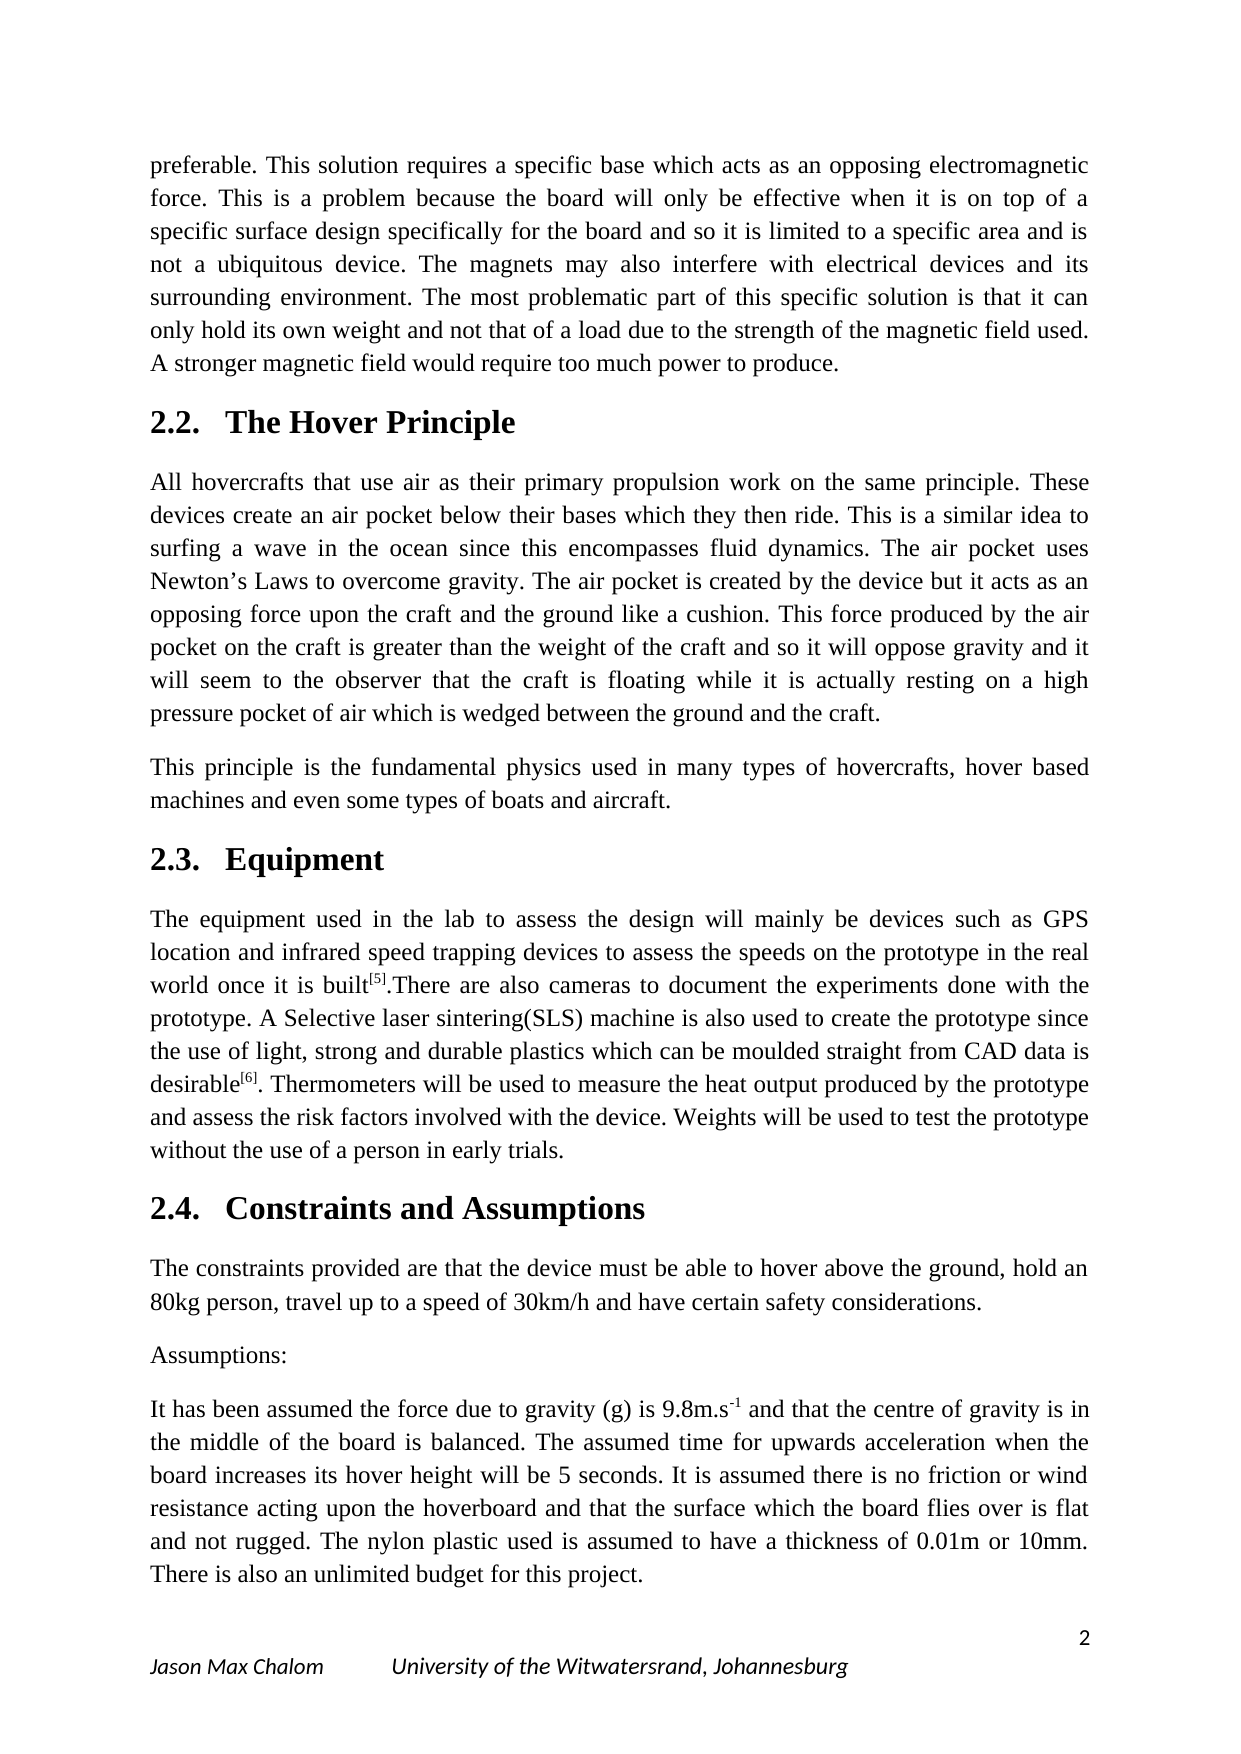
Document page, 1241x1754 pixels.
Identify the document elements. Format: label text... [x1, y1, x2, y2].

list The Hover Principle [150, 402, 1090, 440]
text All hovercrafts that use air as their primary propulsion work on the same principle. These devices create an air pocket below their bases which they then ride. This is a similar idea to surfing a wave in the ocean since this encompasses fluid dynamics. The air pocket uses Newton’s Laws to overcome gravity. The air pocket is created by the device but it acts as an opposing force upon the craft and the ground like a cushion. This force produced by the air pocket on the craft is greater than the weight of the craft and so it will oppose gravity and it will seem to the observer that the craft is floating while it is actually resting on a high pressure pocket of air which is wedged between the ground and the craft. [150, 467, 1090, 727]
list Equipment [150, 839, 1090, 877]
text The constraints provided are that the device must be able to hover above the ground, hold an 80kg person, travel up to a speed of 30km/h and have certain safety considerations. [150, 1253, 1090, 1315]
text The equipment used in the lab to assess the design will mainly be devices such as GPS location and infrared speed trapping devices to assess the speeds on the prototype in the real world once it is built[5].There are also cameras to document the experiments done with the prototype. A Selective laser sintering(SLS) machine is also used to create the prototype since the use of light, strong and durable plastics which can be moulded straight from CAD data is desirable[6]. Thermometers will be used to measure the heat output produced by the prototype and assess the risk factors involved with the device. Weights will be used to test the prototype without the use of a person in early trials. [150, 904, 1090, 1163]
text Assumptions: [150, 1340, 1090, 1369]
text It has been assumed the force due to gravity (g) is 9.8m.s-1 and that the centre of gravity is in the middle of the board is balanced. The assumed time for upwards acceleration when the board increases its hover height will be 5 seconds. It is assumed there is no friction or wind resistance acting upon the hoverboard and that the surface which the board flies over is flat and not rugged. The nylon plastic used is assumed to have a thickness of 0.01m or 10mm. There is also an unlimited budget for this project. [150, 1394, 1090, 1588]
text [150, 150, 1090, 377]
list Constraints and Assumptions [150, 1189, 1090, 1227]
text This principle is the fundamental physics used in many types of hovercrafts, hover based machines and even some types of boats and aircraft. [150, 752, 1090, 814]
